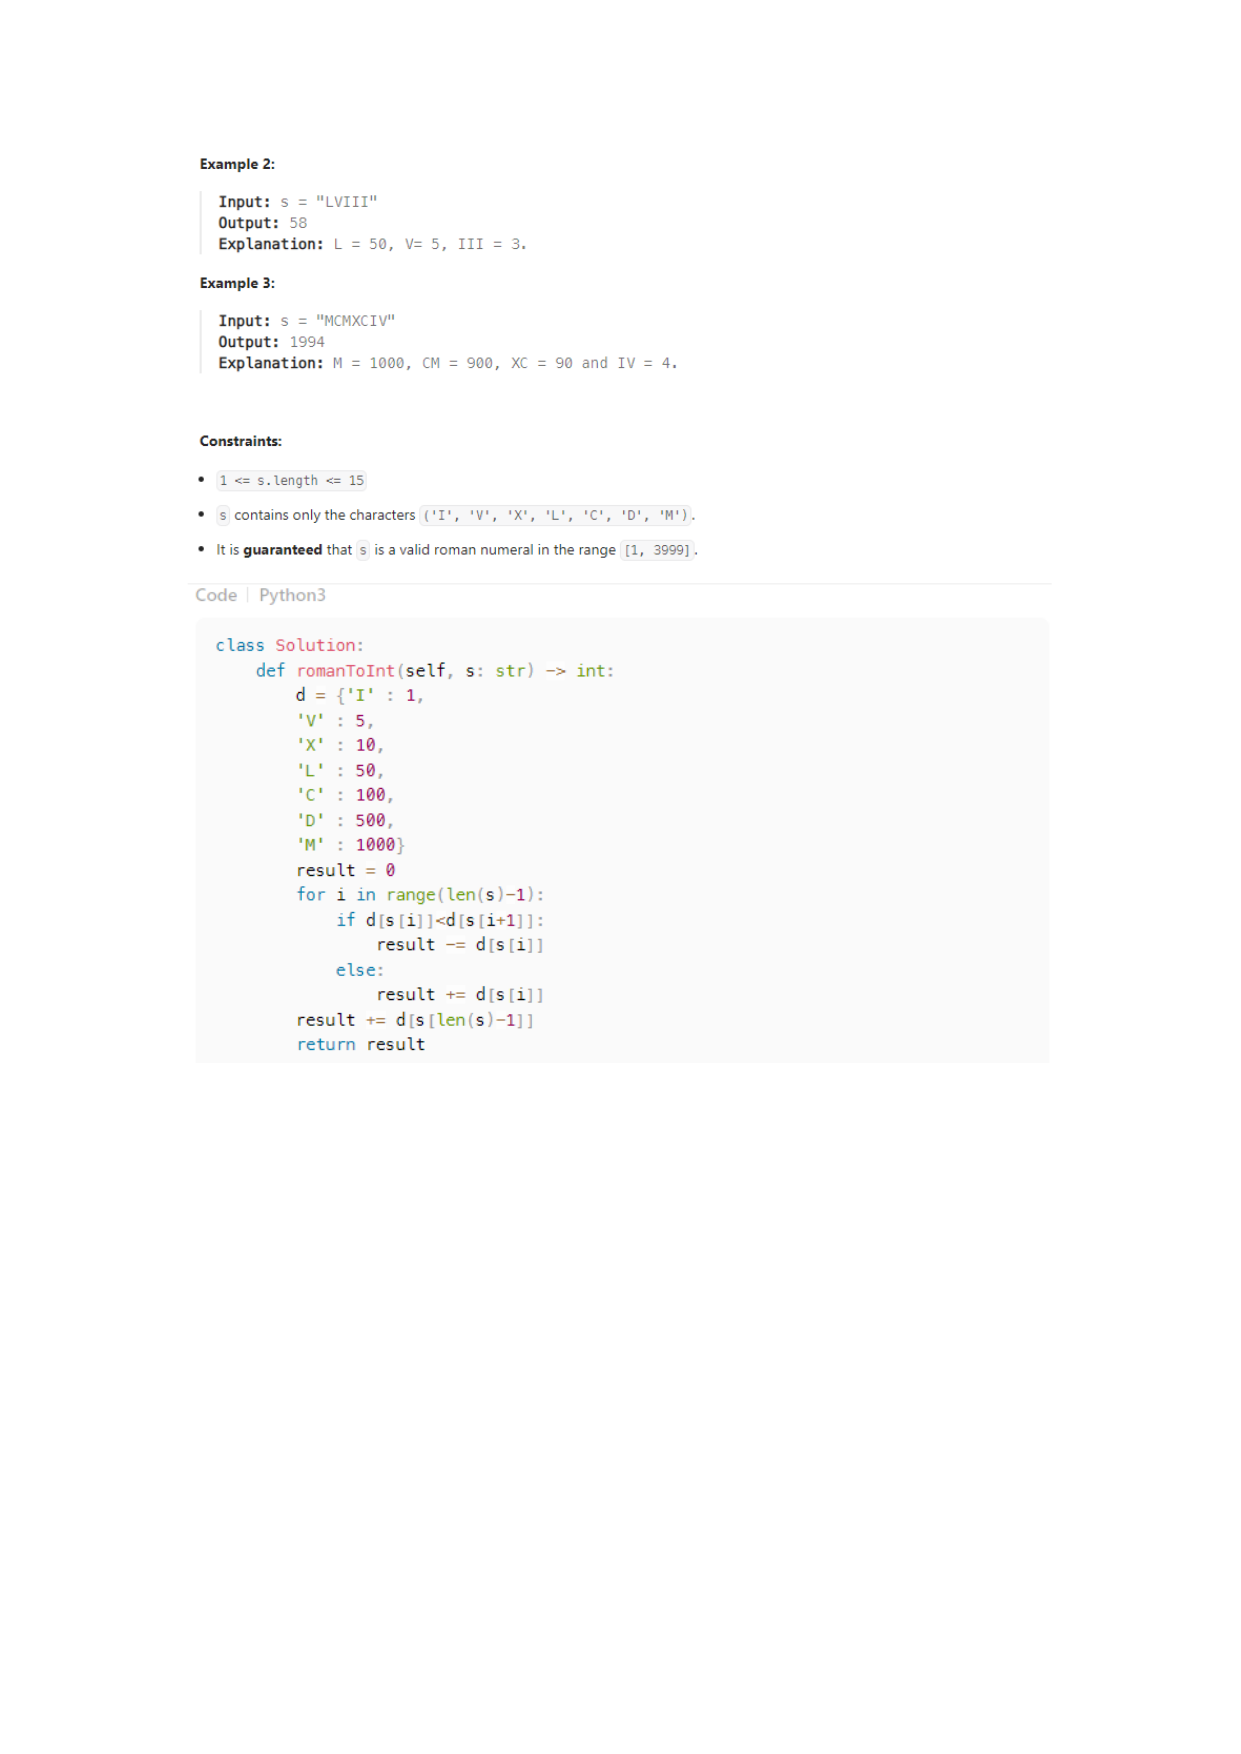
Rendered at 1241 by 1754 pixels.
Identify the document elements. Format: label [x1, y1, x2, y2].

picture [187, 150, 1053, 1063]
